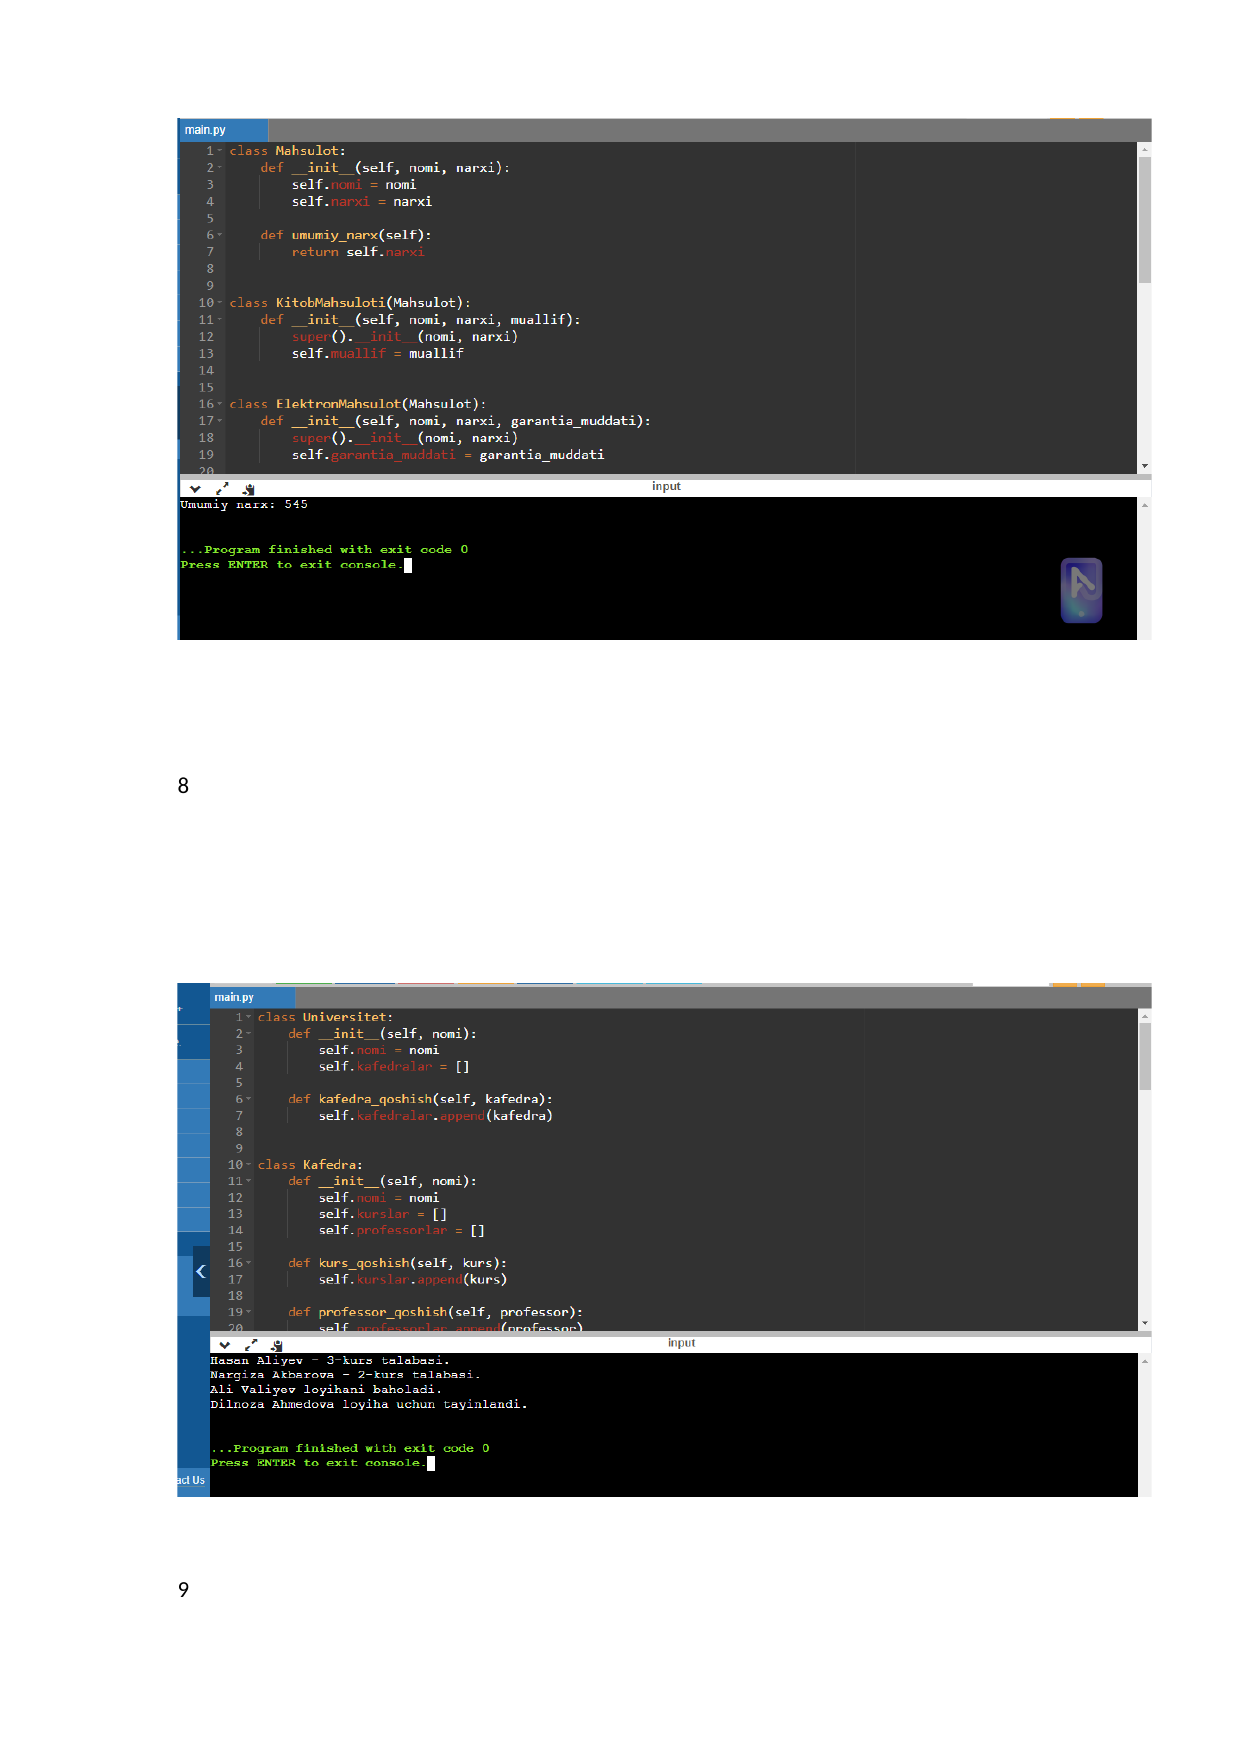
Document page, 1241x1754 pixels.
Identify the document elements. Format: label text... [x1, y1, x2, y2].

picture [177, 118, 1152, 640]
text 8 [177, 771, 1152, 799]
picture [177, 983, 1152, 1497]
text 9 [177, 1575, 1152, 1603]
